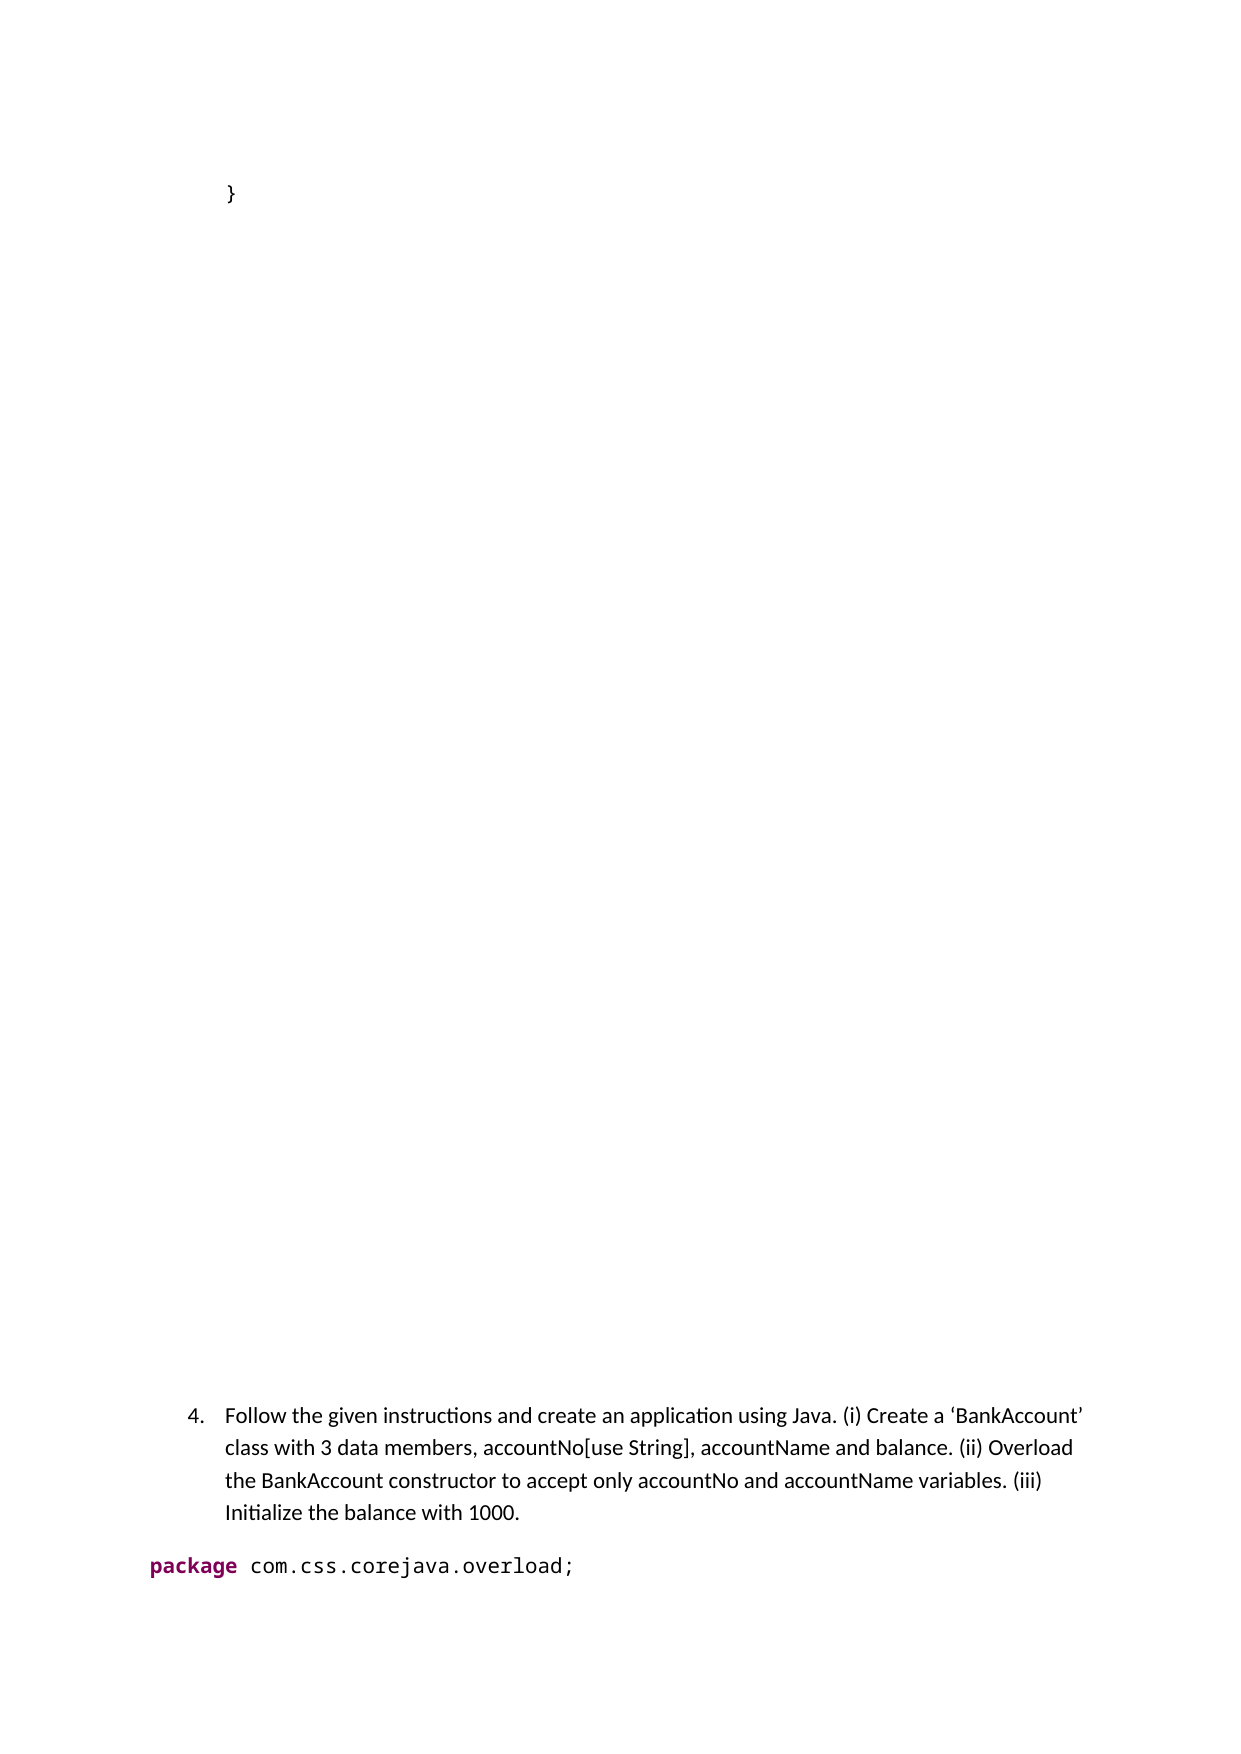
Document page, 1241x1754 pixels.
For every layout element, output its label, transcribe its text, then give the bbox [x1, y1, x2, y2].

text package com.css.corejava.overload; [150, 1551, 1090, 1579]
text } [150, 178, 1090, 206]
list Follow the given instructions and create an application using Java. (i) Create a ‘BankAccount’ class with 3 data members, accountNo[use String], accountName and balance. (ii) Overload the BankAccount constructor to accept only accountNo and accountName variables. (iii) Initialize the balance with 1000. [187, 1401, 1090, 1526]
